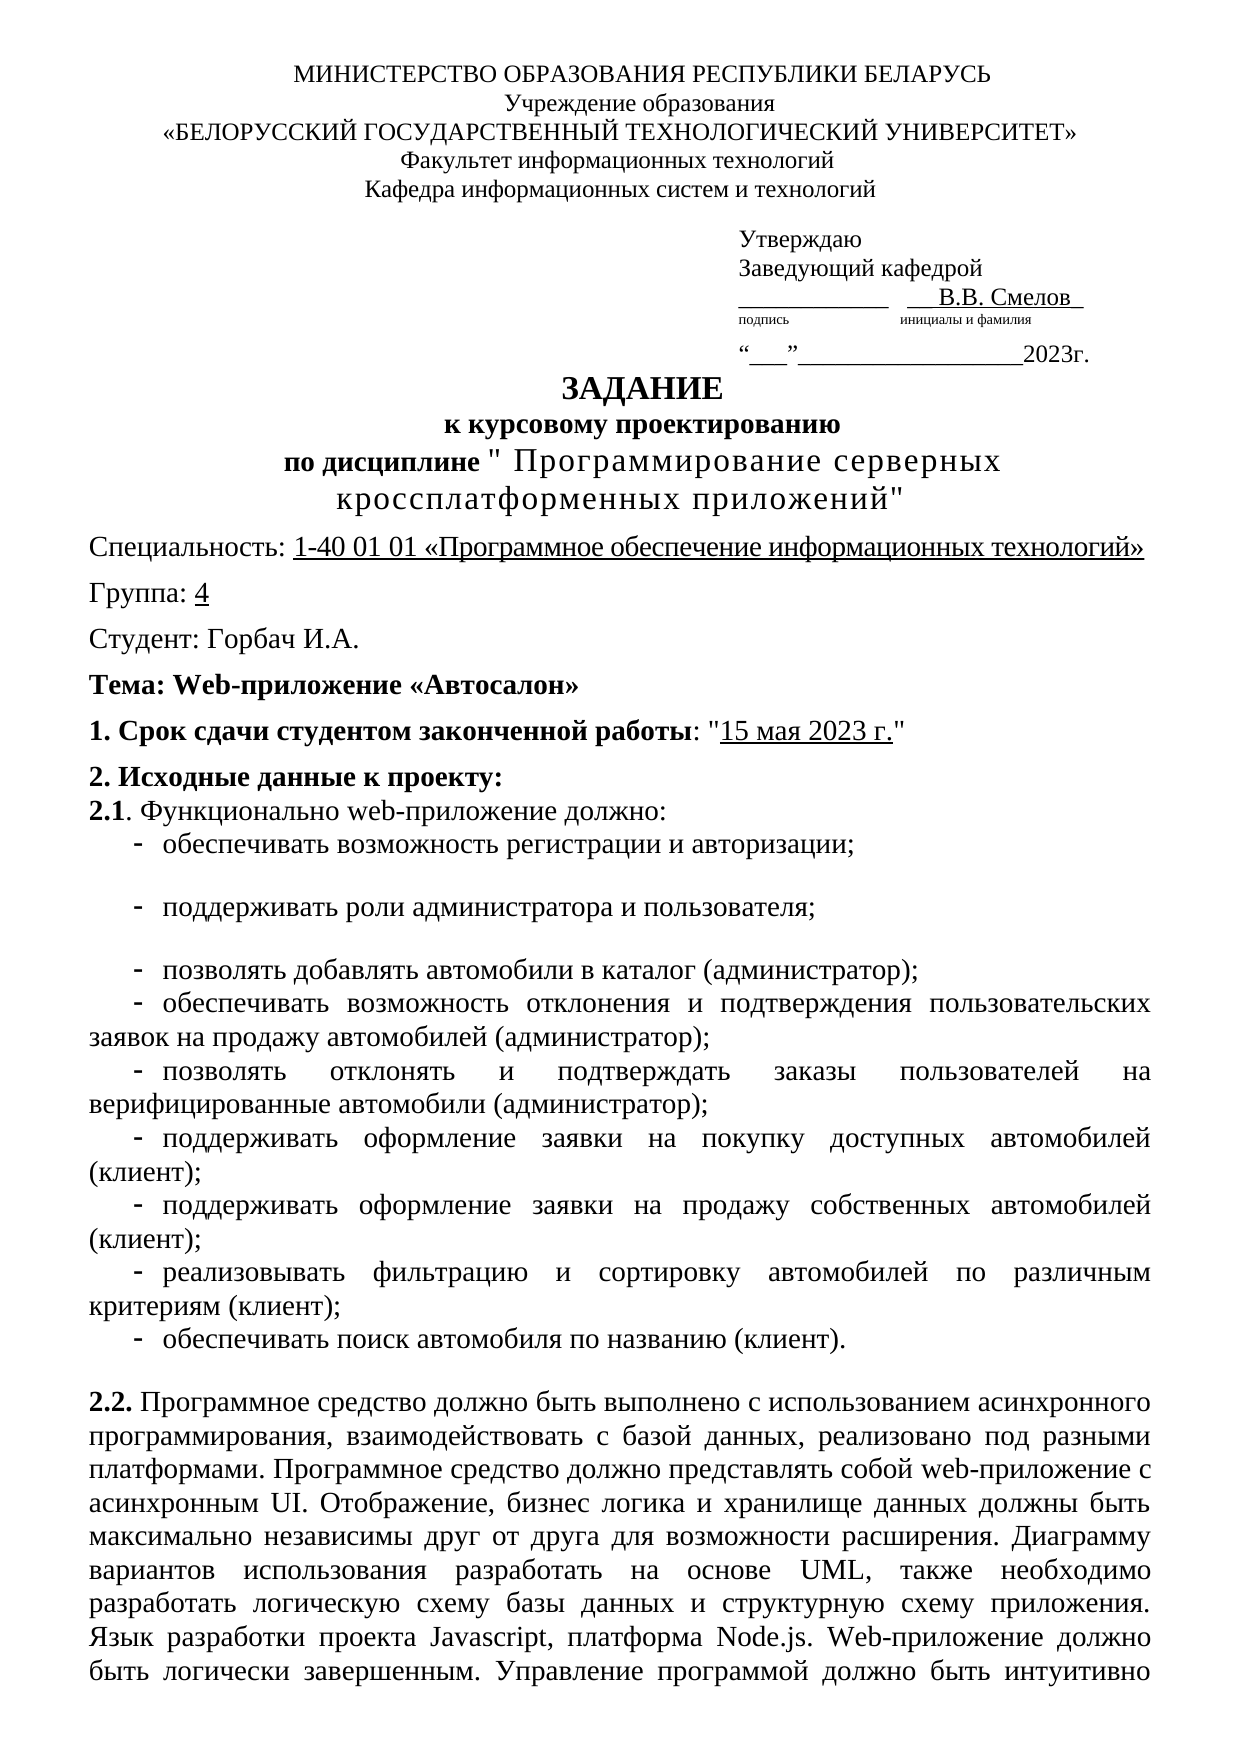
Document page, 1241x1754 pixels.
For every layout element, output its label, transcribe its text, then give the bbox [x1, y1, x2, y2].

list обеспечивать возможность регистрации и авторизации; [89, 826, 1152, 860]
text к курсовому проектированию [89, 406, 1152, 440]
text по дисциплине " Программирование серверных кроссплатформенных приложений" [89, 440, 1152, 517]
text Утверждаю [694, 224, 1152, 253]
text Учреждение образования «БЕЛОРУССКИЙ ГОСУДАРСТВЕННЫЙ ТЕХНОЛОГИЧЕСКИЙ УНИВЕРСИТЕТ» [89, 88, 1152, 145]
text Заведующий кафедрой [694, 253, 1152, 282]
text подпись инициалы и фамилия [694, 311, 1152, 339]
list поддерживать роли администратора и пользователя; [89, 889, 1152, 923]
list обеспечивать возможность отклонения и подтверждения пользовательских заявок на продажу автомобилей (администратор); [89, 1015, 1152, 1082]
text Специальность: 1-40 01 01 «Программное обеспечение информационных технологий» [89, 529, 1152, 563]
text ____________ __ В.В. Смелов_ [694, 282, 1152, 311]
list поддерживать оформление заявки на покупку доступных автомобилей (клиент); [89, 1207, 1152, 1275]
text ЗАДАНИЕ [89, 368, 1152, 406]
text Группа: 4 [89, 575, 1152, 609]
text Тема: Web-приложение «Автосалон» [89, 667, 1152, 701]
text 2.1. Функционально web-приложение должно: [89, 793, 1152, 826]
text 1. Срок сдачи студентом законченной работы: "15 мая 2023 г." [89, 713, 1152, 747]
list позволять отклонять и подтверждать заказы пользователей на верифицированные автомобили (администратор); [89, 1111, 1152, 1178]
text Факультет информационных технологий Кафедра информационных систем и технологий [89, 145, 1152, 203]
text МИНИСТЕРСТВО ОБРАЗОВАНИЯ РЕСПУБЛИКИ БЕЛАРУСЬ [89, 59, 1152, 88]
list обеспечивать поиск автомобиля по названию (клиент). [89, 1497, 1152, 1530]
text Студент: Горбач И.А. [89, 621, 1152, 655]
list поддерживать оформление заявки на продажу собственных автомобилей (клиент); [89, 1304, 1152, 1371]
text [89, 1559, 1152, 1693]
list реализовывать фильтрацию и сортировку автомобилей по различным критериям (клиент); [89, 1400, 1152, 1467]
list позволять добавлять автомобили в каталог (администратор); [89, 952, 1152, 986]
text 2. Исходные данные к проекту: [89, 759, 1152, 793]
text “___”__________________2023г. [694, 339, 1152, 368]
